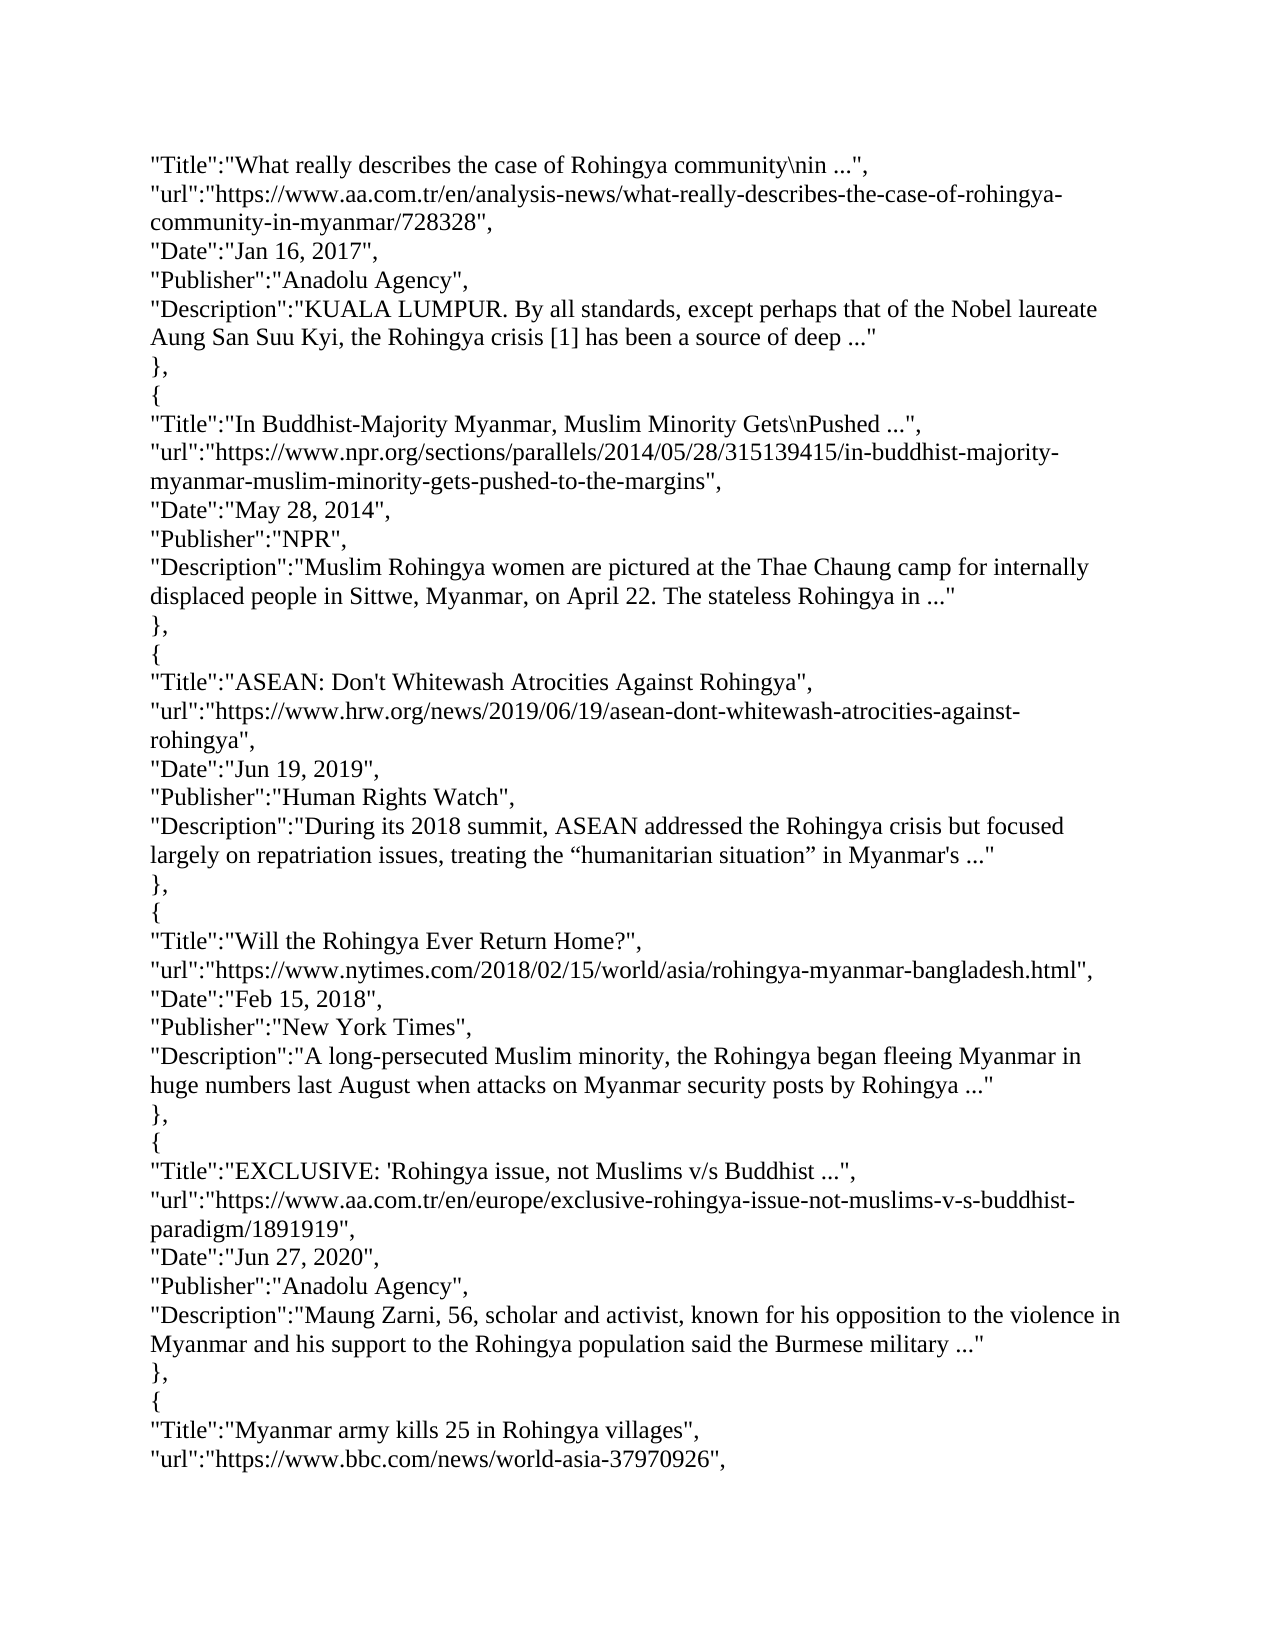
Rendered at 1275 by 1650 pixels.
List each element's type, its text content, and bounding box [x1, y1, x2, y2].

text "Date":"Jan 16, 2017", [150, 236, 1125, 265]
text { [150, 897, 1125, 926]
text "Title":"In Buddhist-Majority Myanmar, Muslim Minority Gets\nPushed ...", [150, 409, 1125, 437]
text }, [150, 610, 1125, 639]
text "Description":"During its 2018 summit, ASEAN addressed the Rohingya crisis but focused largely on repatriation issues, treating the “humanitarian situation” in Myanmar's ..." [150, 811, 1125, 869]
text { [150, 380, 1125, 409]
text "Description":"KUALA LUMPUR. By all standards, except perhaps that of the Nobel laureate Aung San Suu Kyi, the Rohingya crisis [1] has been a source of deep ..." [150, 294, 1125, 351]
text "url":"https://www.nytimes.com/2018/02/15/world/asia/rohingya-myanmar-bangladesh.html", [150, 955, 1125, 984]
text "url":"https://www.aa.com.tr/en/europe/exclusive-rohingya-issue-not-muslims-v-s-buddhist-paradigm/1891919", [150, 1185, 1125, 1242]
text }, [150, 1099, 1125, 1127]
text { [150, 1386, 1125, 1415]
text "Title":"EXCLUSIVE: 'Rohingya issue, not Muslims v/s Buddhist ...", [150, 1156, 1125, 1185]
text { [150, 639, 1125, 667]
text "Date":"Feb 15, 2018", [150, 984, 1125, 1012]
text "Title":"Will the Rohingya Ever Return Home?", [150, 926, 1125, 955]
text "url":"https://www.hrw.org/news/2019/06/19/asean-dont-whitewash-atrocities-against-rohingya", [150, 696, 1125, 754]
text "Date":"May 28, 2014", [150, 495, 1125, 524]
text "Title":"What really describes the case of Rohingya community\nin ...", [150, 150, 1125, 179]
text "Description":"Maung Zarni, 56, scholar and activist, known for his opposition to the violence in Myanmar and his support to the Rohingya population said the Burmese military ..." [150, 1300, 1125, 1357]
text "Date":"Jun 27, 2020", [150, 1242, 1125, 1271]
text }, [150, 351, 1125, 380]
text "Title":"ASEAN: Don't Whitewash Atrocities Against Rohingya", [150, 667, 1125, 696]
text "Publisher":"New York Times", [150, 1012, 1125, 1041]
text "Description":"A long-persecuted Muslim minority, the Rohingya began fleeing Myanmar in huge numbers last August when attacks on Myanmar security posts by Rohingya ..." [150, 1041, 1125, 1099]
text { [150, 1127, 1125, 1156]
text "Publisher":"NPR", [150, 524, 1125, 552]
text "url":"https://www.bbc.com/news/world-asia-37970926", [150, 1444, 1125, 1472]
text }, [150, 869, 1125, 897]
text "url":"https://www.npr.org/sections/parallels/2014/05/28/315139415/in-buddhist-majority-myanmar-muslim-minority-gets-pushed-to-the-margins", [150, 437, 1125, 495]
text "Title":"Myanmar army kills 25 in Rohingya villages", [150, 1415, 1125, 1444]
text }, [150, 1357, 1125, 1386]
text "Publisher":"Human Rights Watch", [150, 782, 1125, 811]
text "Publisher":"Anadolu Agency", [150, 1271, 1125, 1300]
text "url":"https://www.aa.com.tr/en/analysis-news/what-really-describes-the-case-of-rohingya-community-in-myanmar/728328", [150, 179, 1125, 236]
text "Description":"Muslim Rohingya women are pictured at the Thae Chaung camp for internally displaced people in Sittwe, Myanmar, on April 22. The stateless Rohingya in ..." [150, 552, 1125, 610]
text "Date":"Jun 19, 2019", [150, 754, 1125, 782]
text "Publisher":"Anadolu Agency", [150, 265, 1125, 294]
